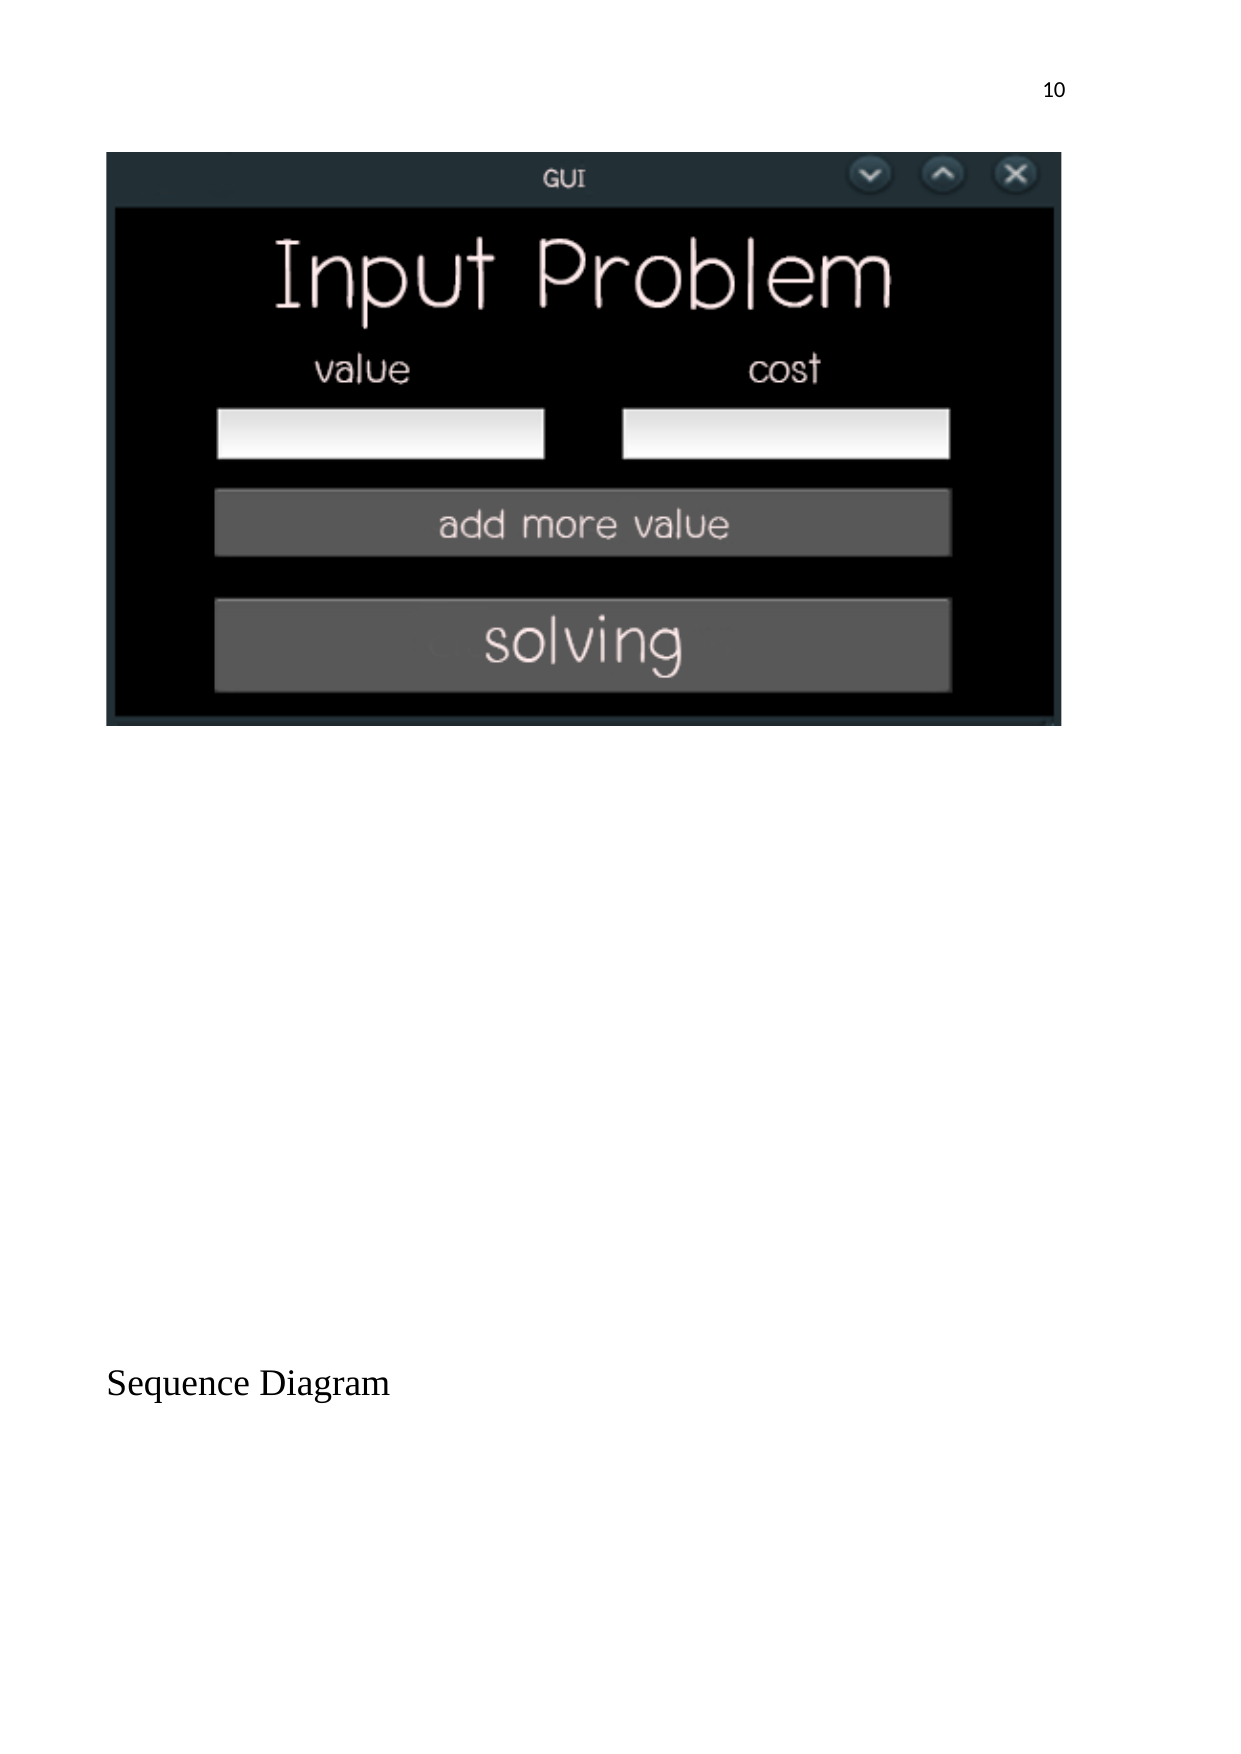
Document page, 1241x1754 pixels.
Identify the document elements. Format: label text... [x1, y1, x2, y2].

text Sequence Diagram [106, 1360, 1065, 1403]
picture [106, 152, 1062, 726]
